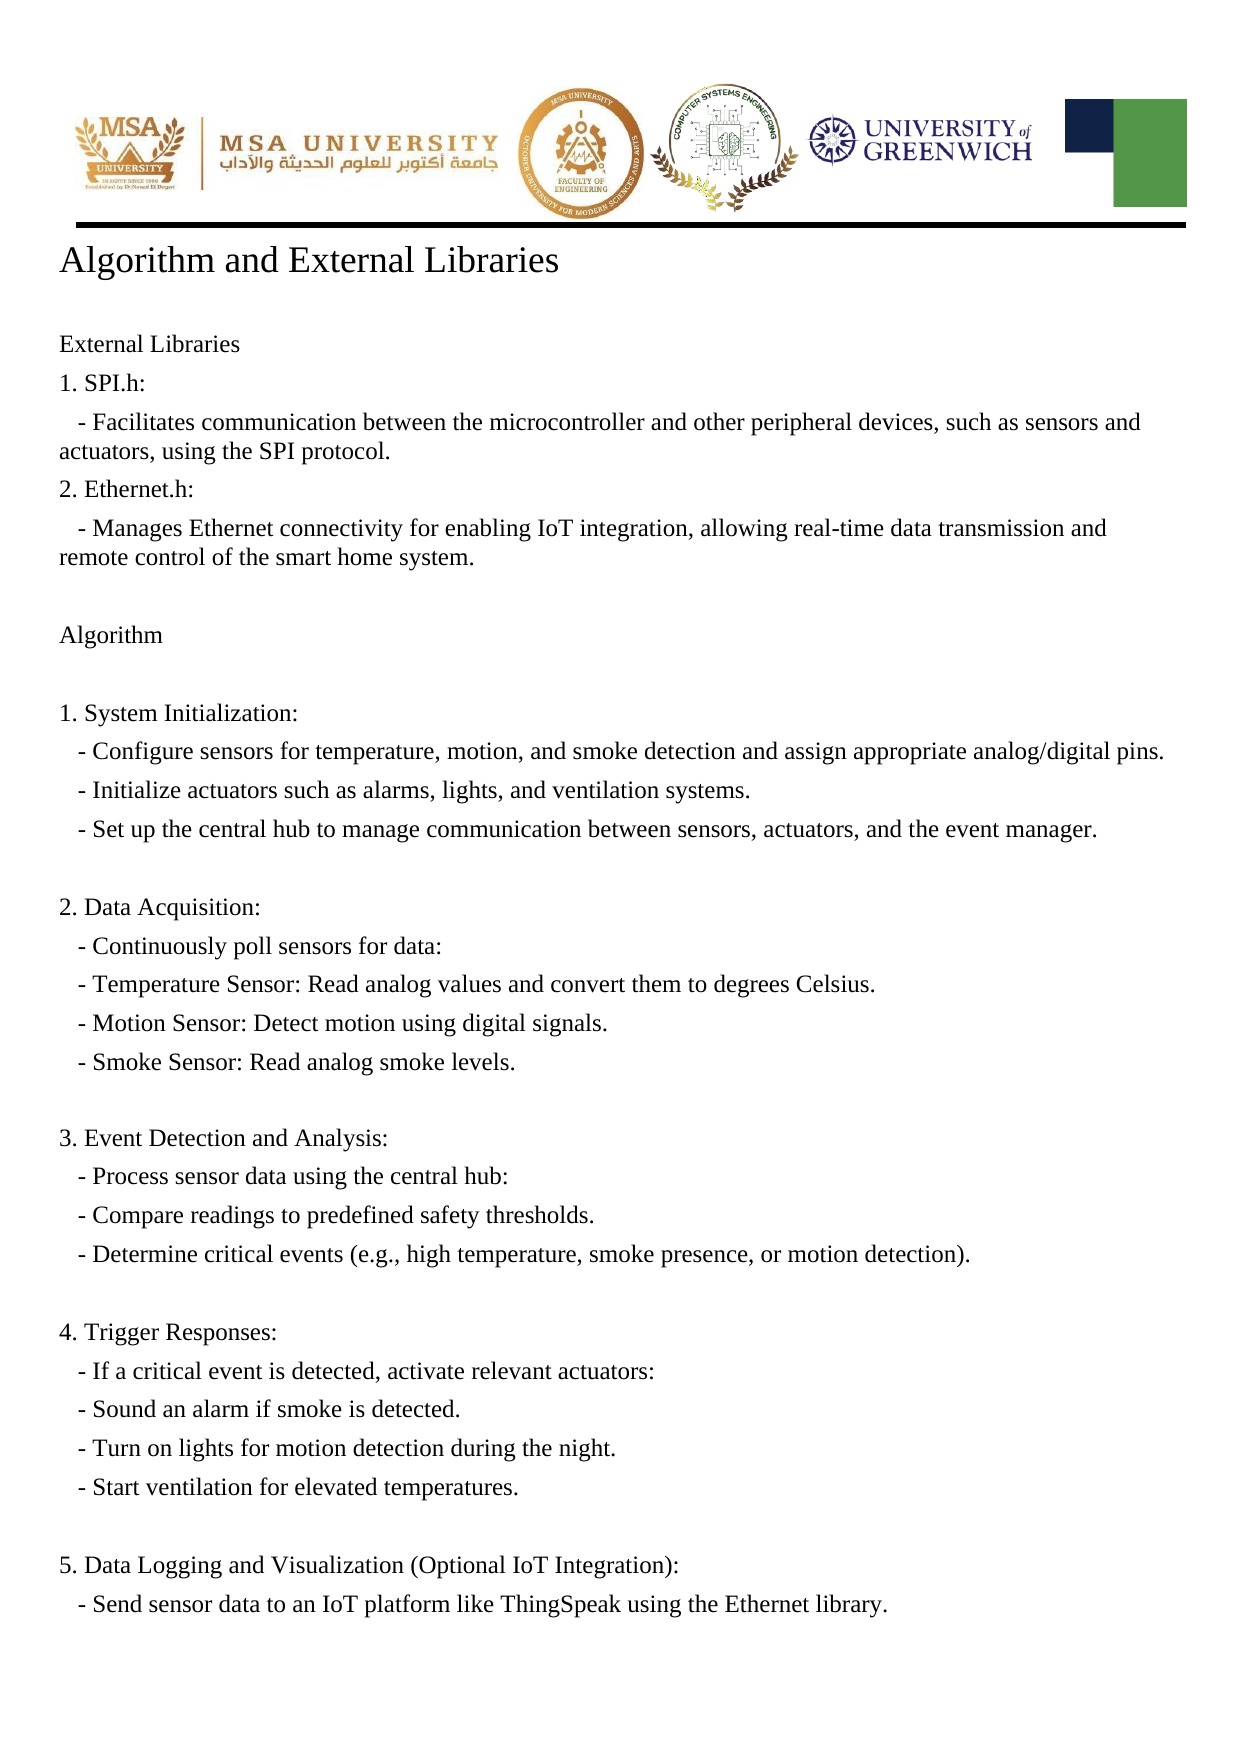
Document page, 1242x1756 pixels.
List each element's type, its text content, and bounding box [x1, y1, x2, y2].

text - Smoke Sensor: Read analog smoke levels. [59, 1047, 1183, 1076]
text - Manages Ethernet connectivity for enabling IoT integration, allowing real-time data transmission and remote control of the smart home system. [59, 513, 1183, 571]
picture [650, 71, 799, 224]
text 1. System Initialization: [59, 698, 1183, 726]
text - Sound an alarm if smoke is detected. [59, 1394, 1183, 1423]
picture [1065, 99, 1187, 207]
text External Libraries [59, 329, 1183, 358]
picture [517, 86, 645, 220]
text - Configure sensors for temperature, motion, and smoke detection and assign appropriate analog/digital pins. [59, 736, 1183, 765]
text - Send sensor data to an IoT platform like ThingSpeak using the Ethernet library. [59, 1589, 1183, 1618]
text 4. Trigger Responses: [59, 1317, 1183, 1346]
text - Facilitates communication between the microcontroller and other peripheral devices, such as sensors and actuators, using the SPI protocol. [59, 407, 1183, 464]
text - Turn on lights for motion detection during the night. [59, 1433, 1183, 1462]
text - Compare readings to predefined safety thresholds. [59, 1200, 1183, 1229]
text - Set up the central hub to manage communication between sensors, actuators, and the event manager. [59, 814, 1183, 843]
text 2. Data Acquisition: [59, 892, 1183, 921]
text Algorithm and External Libraries [59, 237, 1183, 280]
text - Process sensor data using the central hub: [59, 1161, 1183, 1190]
text - Start ventilation for elevated temperatures. [59, 1472, 1183, 1501]
text - If a critical event is detected, activate relevant actuators: [59, 1356, 1183, 1384]
text - Continuously poll sensors for data: [59, 931, 1183, 959]
text - Initialize actuators such as alarms, lights, and ventilation systems. [59, 775, 1183, 804]
picture [75, 117, 498, 190]
text 3. Event Detection and Analysis: [59, 1123, 1183, 1151]
text - Determine critical events (e.g., high temperature, smoke presence, or motion detection). [59, 1239, 1183, 1268]
picture [803, 111, 1032, 168]
text 1. SPI.h: [59, 368, 1183, 397]
text - Motion Sensor: Detect motion using digital signals. [59, 1008, 1183, 1037]
text 2. Ethernet.h: [59, 474, 1183, 503]
text 5. Data Logging and Visualization (Optional IoT Integration): [59, 1550, 1183, 1579]
text Algorithm [59, 620, 1183, 649]
text - Temperature Sensor: Read analog values and convert them to degrees Celsius. [59, 969, 1183, 998]
